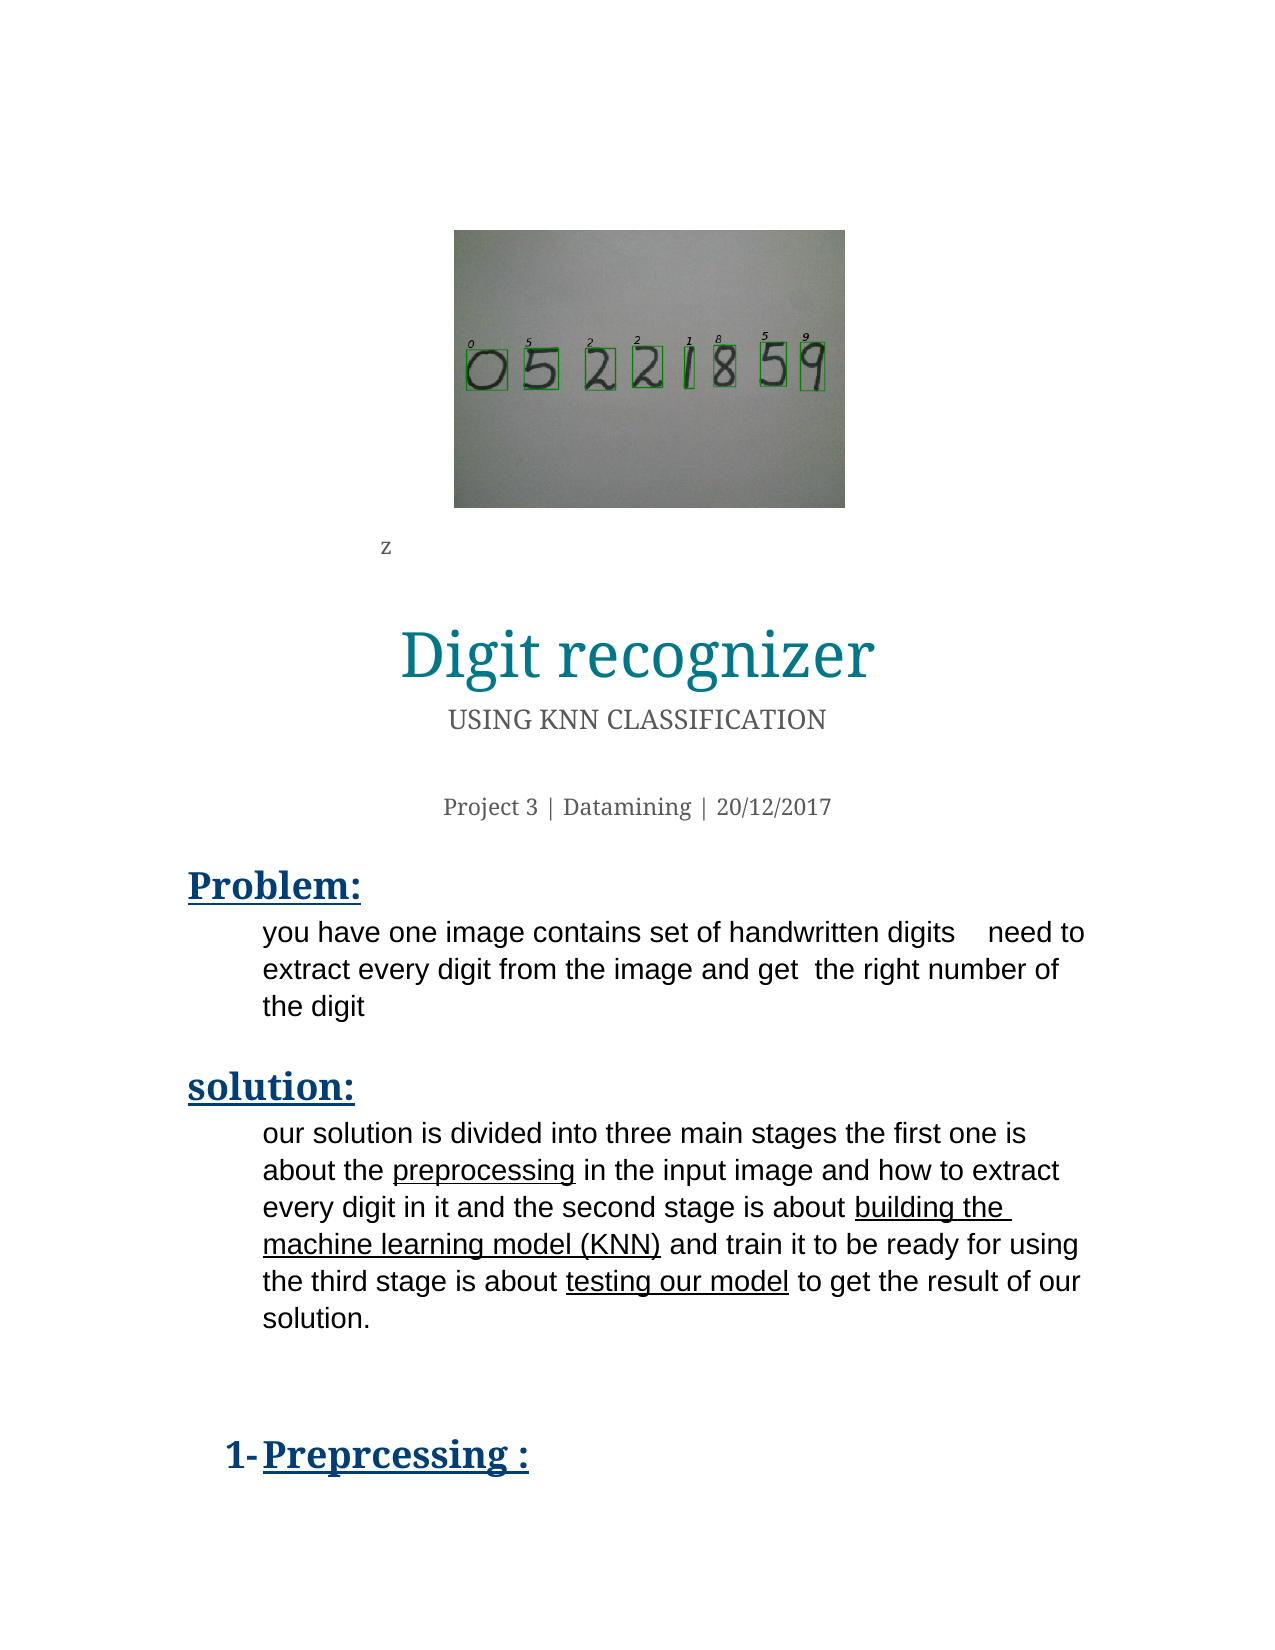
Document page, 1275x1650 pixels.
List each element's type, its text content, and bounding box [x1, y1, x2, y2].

subtitle using knn classification [187, 700, 1087, 737]
text our solution is divided into three main stages the first one is about the preprocessing in the input image and how to extract every digit in it and the second stage is about building the machine learning model (KNN) and train it to be ready for using the third stage is about testing our model to get the result of our solution. [262, 1116, 1087, 1369]
text you have one image contains set of handwritten digits need to extract every digit from the image and get the right number of the digit [262, 916, 1087, 1057]
text Problem: [187, 859, 1087, 910]
title Digit recognizer [187, 611, 1087, 696]
list Preprcessing : [225, 1428, 1087, 1479]
picture [392, 180, 895, 554]
text solution: [187, 1060, 1087, 1111]
text Project 3 | Datamining | 20/12/2017 [187, 791, 1087, 822]
